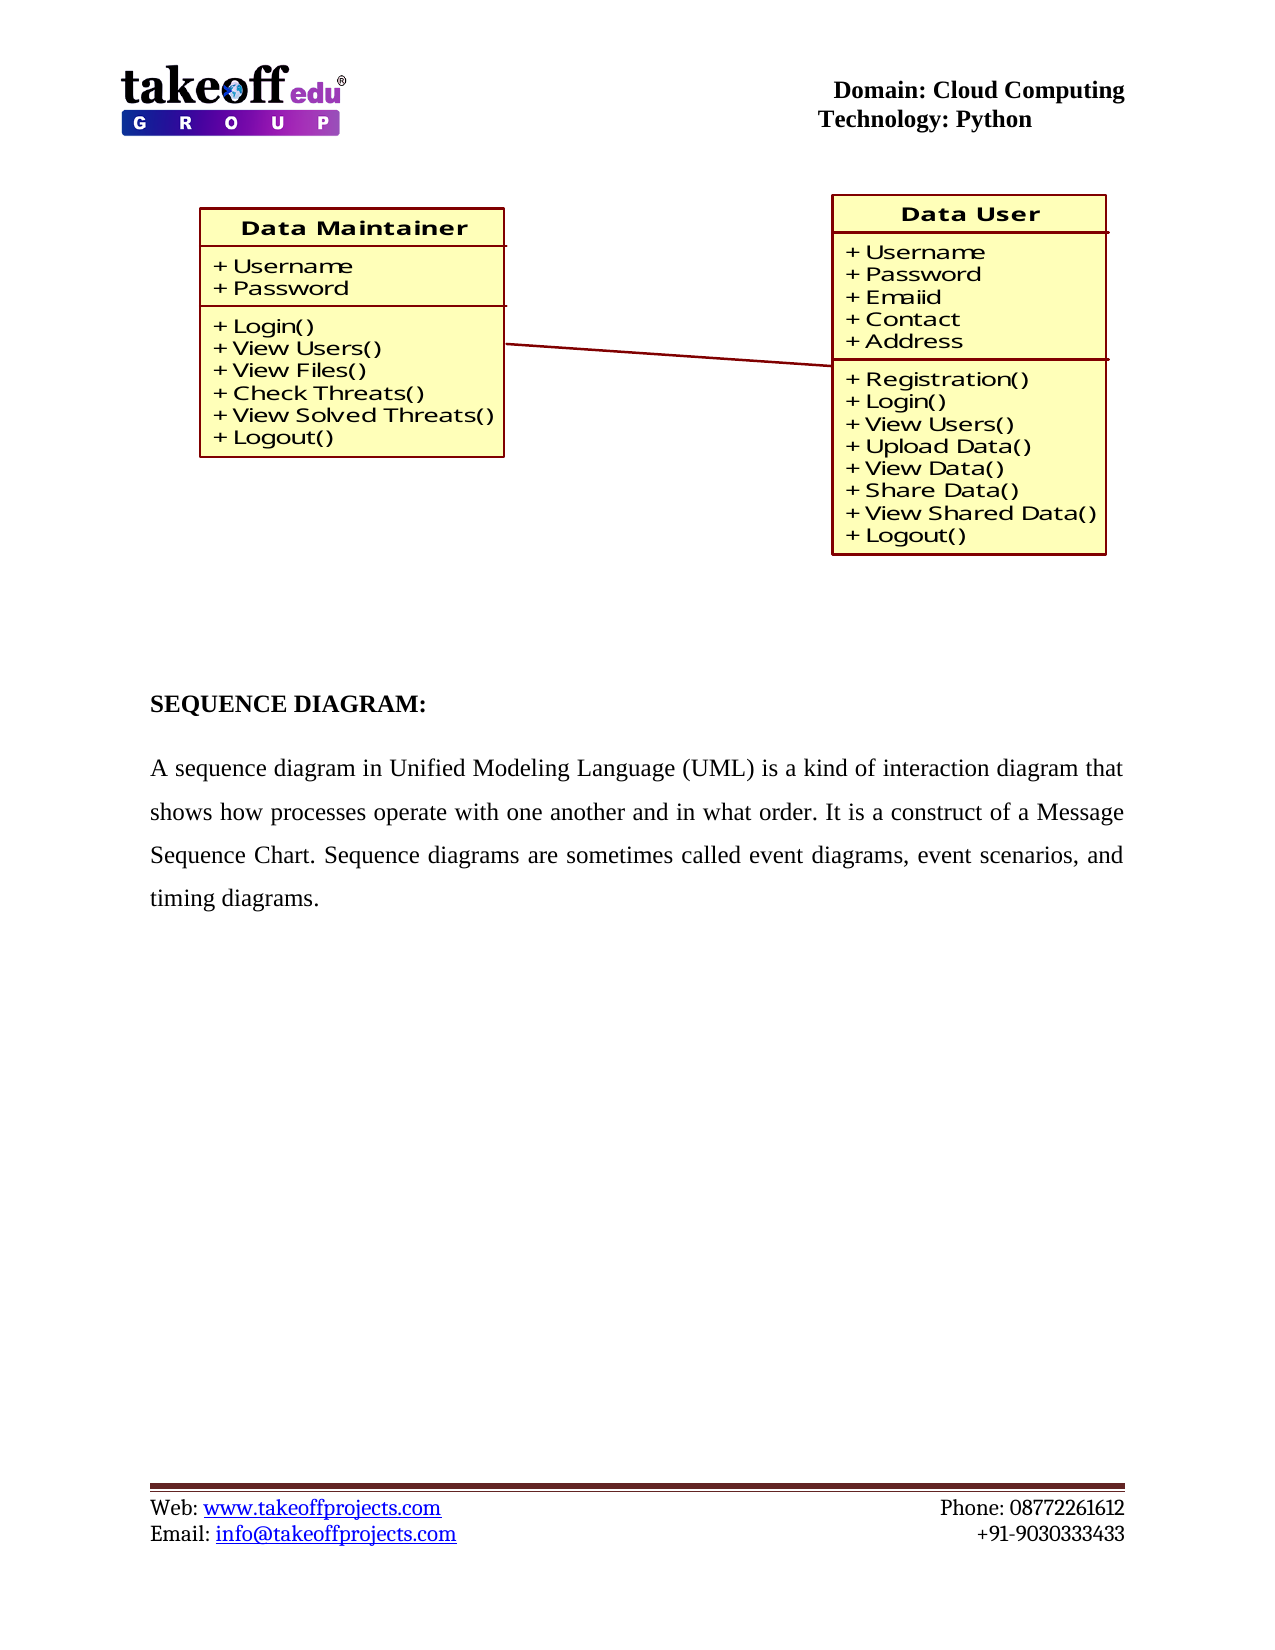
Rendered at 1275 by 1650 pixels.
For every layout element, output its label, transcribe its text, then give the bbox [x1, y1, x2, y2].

text A sequence diagram in Unified Modeling Language (UML) is a kind of interaction diagram that shows how processes operate with one another and in what order. It is a construct of a Message Sequence Chart. Sequence diagrams are sometimes called event diagrams, event scenarios, and timing diagrams. [150, 753, 1125, 912]
text SEQUENCE DIAGRAM: [150, 689, 1125, 718]
picture [118, 60, 349, 146]
